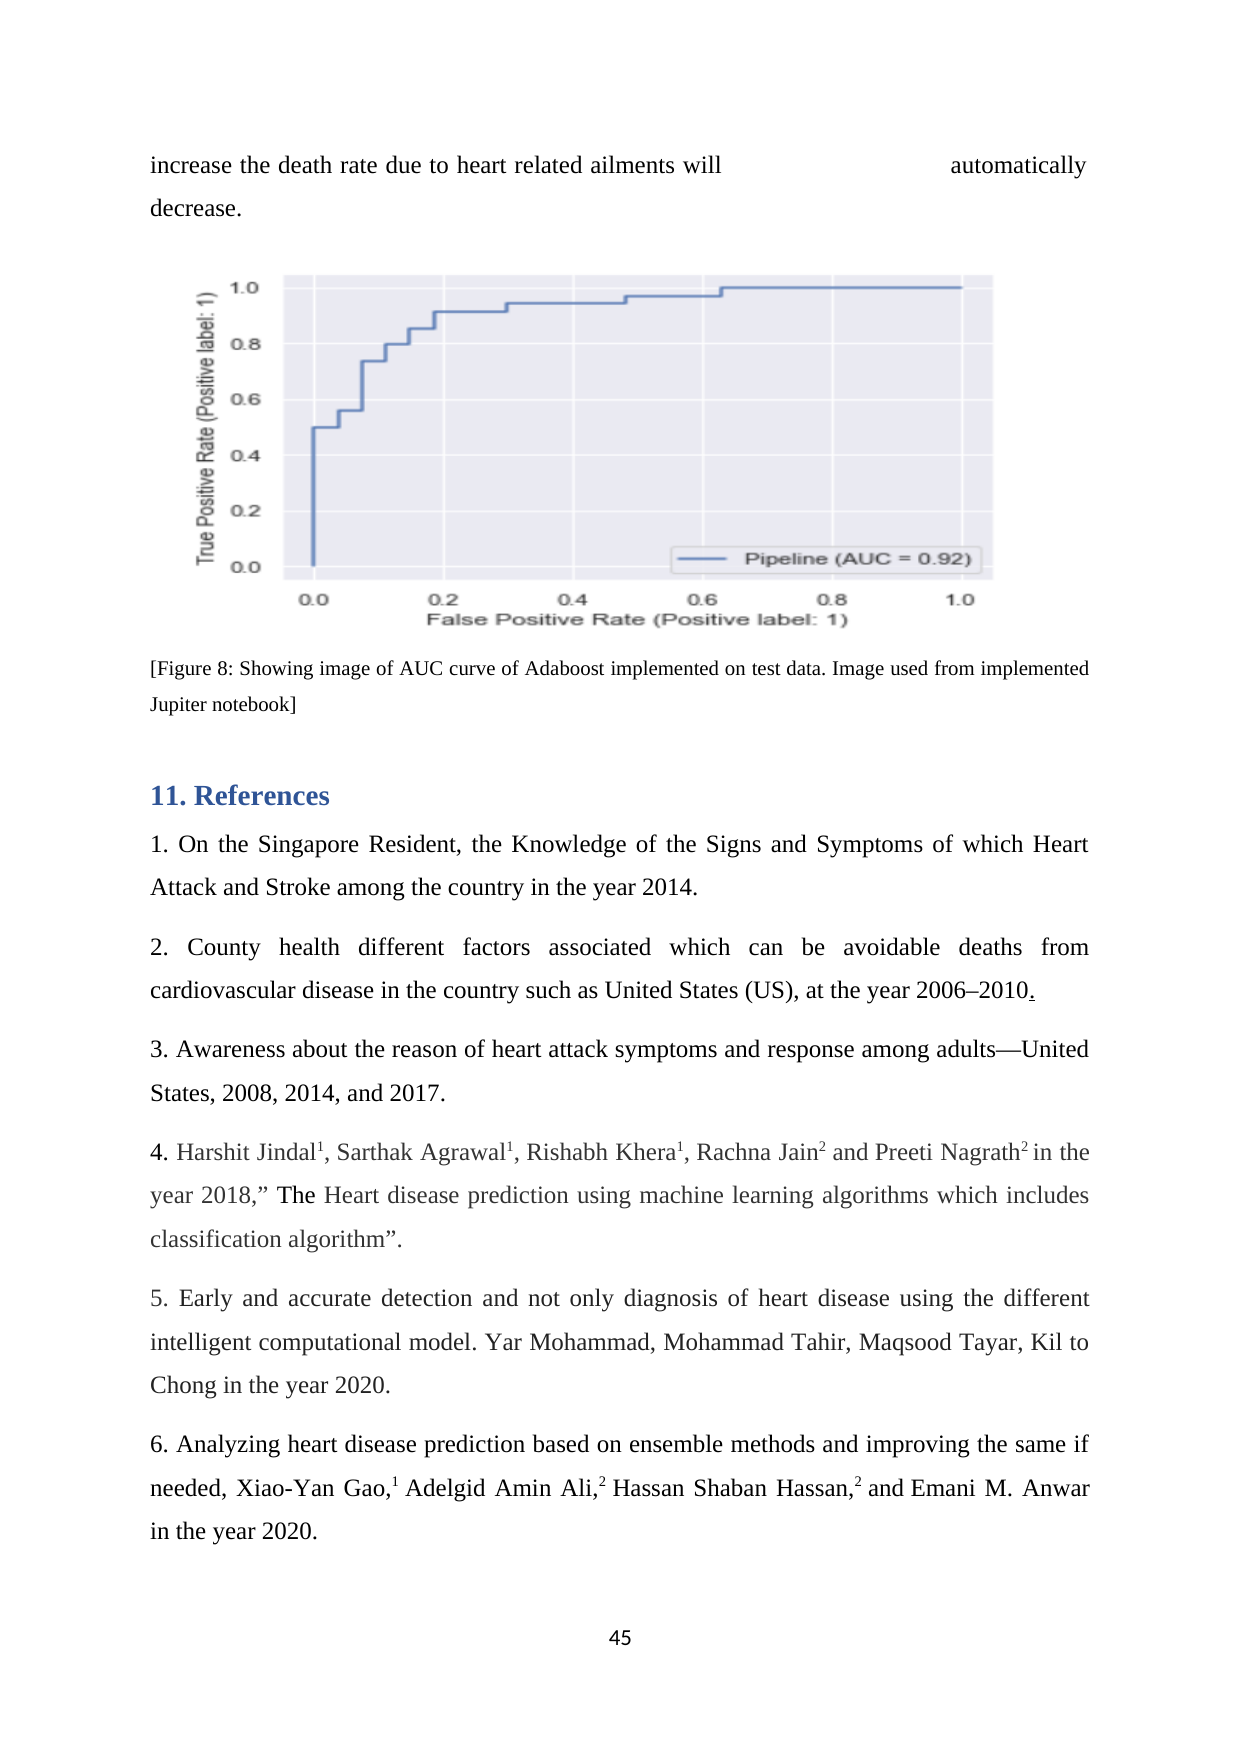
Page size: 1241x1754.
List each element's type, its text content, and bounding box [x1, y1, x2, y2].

text 2. County health different factors associated which can be avoidable deaths from cardiovascular disease in the country such as United States (US), at the year 2006–2010. [150, 932, 1090, 1003]
text 4. Harshit Jindal1, Sarthak Agrawal1, Rishabh Khera1, Rachna Jain2 and Preeti Nagrath2 in the year 2018,” The Heart disease prediction using machine learning algorithms which includes classification algorithm”. [150, 1137, 1090, 1252]
text 1. On the Singapore Resident, the Knowledge of the Signs and Symptoms of which Heart Attack and Stroke among the country in the year 2014. [150, 829, 1090, 901]
text 3. Awareness about the reason of heart attack symptoms and response among adults—United States, 2008, 2014, and 2017. [150, 1034, 1090, 1106]
picture [150, 236, 1084, 645]
text 6. Analyzing heart disease prediction based on ensemble methods and improving the same if needed, Xiao-Yan Gao,1 Adelgid Amin Ali,2 Hassan Shaban Hassan,2 and Emani M. Anwar in the year 2020. [150, 1429, 1090, 1544]
text 5. Early and accurate detection and not only diagnosis of heart disease using the different intelligent computational model. Yar Mohammad, Mohammad Tahir, Maqsood Tayar, Kil to Chong in the year 2020. [150, 1283, 1090, 1398]
text [Figure 8: Showing image of AUC curve of Adaboost implemented on test data. Image used from implemented Jupiter notebook] [150, 656, 1090, 716]
subtitle 11. References [150, 778, 1090, 812]
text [150, 150, 1090, 222]
